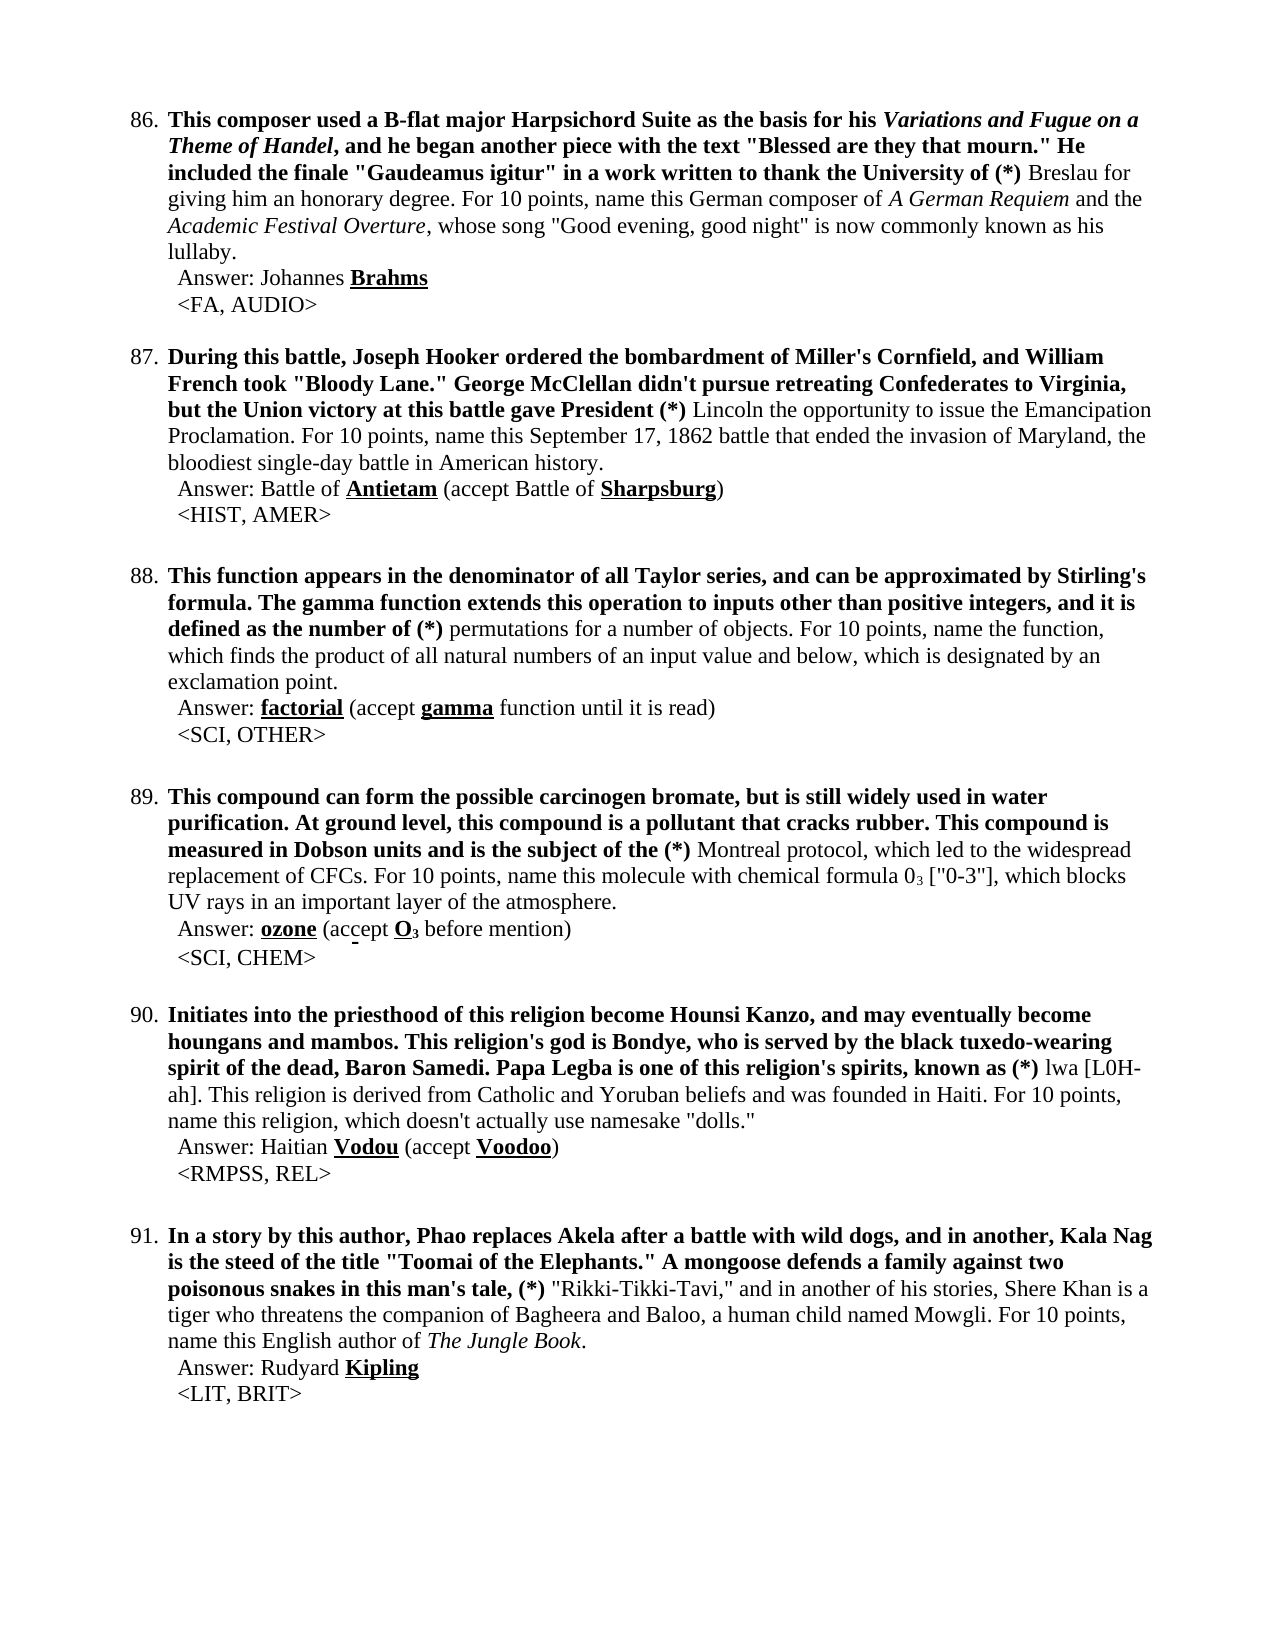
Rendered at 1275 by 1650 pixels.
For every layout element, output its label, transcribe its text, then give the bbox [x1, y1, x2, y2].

list Answer: factorial (accept gamma function until it is read) [177, 694, 1187, 721]
list <FA, AUDIO> [177, 291, 1187, 317]
list Answer: Haitian Vodou (accept Voodoo) [177, 1133, 1187, 1160]
list <RMPSS, REL> [177, 1160, 1187, 1186]
list <SCI, CHEM> [177, 941, 1187, 970]
list Answer: Johannes Brahms [177, 264, 1187, 291]
list In a story by this author, Phao replaces Akela after a battle with wild dogs, and in another, Kala Nag is the steed of the title "Toomai of the Elephants." A mongoose defends a family against two poisonous snakes in this man's tale, (*) "Rikki-Tikki-Tavi," and in another of his stories, Shere Khan is a tiger who threatens the companion of Bagheera and Baloo, a human child named Mowgli. For 10 points, name this English author of The Jungle Book. [130, 1222, 1156, 1354]
list <HIST, AMER> [177, 502, 1187, 528]
list Answer: Battle of Antietam (accept Battle of Sharpsburg) [177, 475, 1187, 502]
list <SCI, OTHER> [177, 721, 1187, 747]
list Initiates into the priesthood of this religion become Hounsi Kanzo, and may eventually become houngans and mambos. This religion's god is Bondye, who is served by the black tuxedo-wearing spirit of the dead, Baron Samedi. Papa Legba is one of this religion's spirits, known as (*) lwa [L0H-ah]. This religion is derived from Catholic and Yoruban beliefs and was founded in Haiti. For 10 points, name this religion, which doesn't actually use namesake "dolls." [130, 1002, 1154, 1133]
list Answer: Rudyard Kipling [177, 1354, 1187, 1380]
list This composer used a B-flat major Harpsichord Suite as the basis for his Variations and Fugue on a Theme of Handel, and he began another piece with the text "Blessed are they that mourn." He included the finale "Gaudeamus igitur" in a work written to thank the University of (*) Breslau for giving him an honorary degree. For 10 points, name this German composer of A German Requiem and the Academic Festival Overture, whose song "Good evening, good night" is now commonly known as his lullaby. [130, 106, 1166, 264]
list This function appears in the denominator of all Taylor series, and can be approximated by Stirling's formula. The gamma function extends this operation to inputs other than positive integers, and it is defined as the number of (*) permutations for a number of objects. For 10 points, name the function, which finds the product of all natural numbers of an input value and below, which is designated by an exclamation point. [130, 563, 1162, 694]
list This compound can form the possible carcinogen bromate, but is still widely used in water purification. At ground level, this compound is a pollutant that cracks rubber. This compound is measured in Dobson units and is the subject of the (*) Montreal protocol, which led to the widespread replacement of CFCs. For 10 points, name this molecule with chemical formula 03 ["0-3"], which blocks UV rays in an important layer of the atmosphere. [130, 783, 1161, 915]
list During this battle, Joseph Hooker ordered the bombardment of Miller's Cornfield, and William French took "Bloody Lane." George McClellan didn't pursue retreating Confederates to Virginia, but the Union victory at this battle gave President (*) Lincoln the opportunity to issue the Emancipation Proclamation. For 10 points, name this September 17, 1862 battle that ended the invasion of Maryland, the bloodiest single-day battle in American history. [130, 343, 1161, 475]
list Answer: ozone (accept O3 before mention) [177, 915, 1187, 941]
list <LIT, BRIT> [177, 1380, 1187, 1406]
